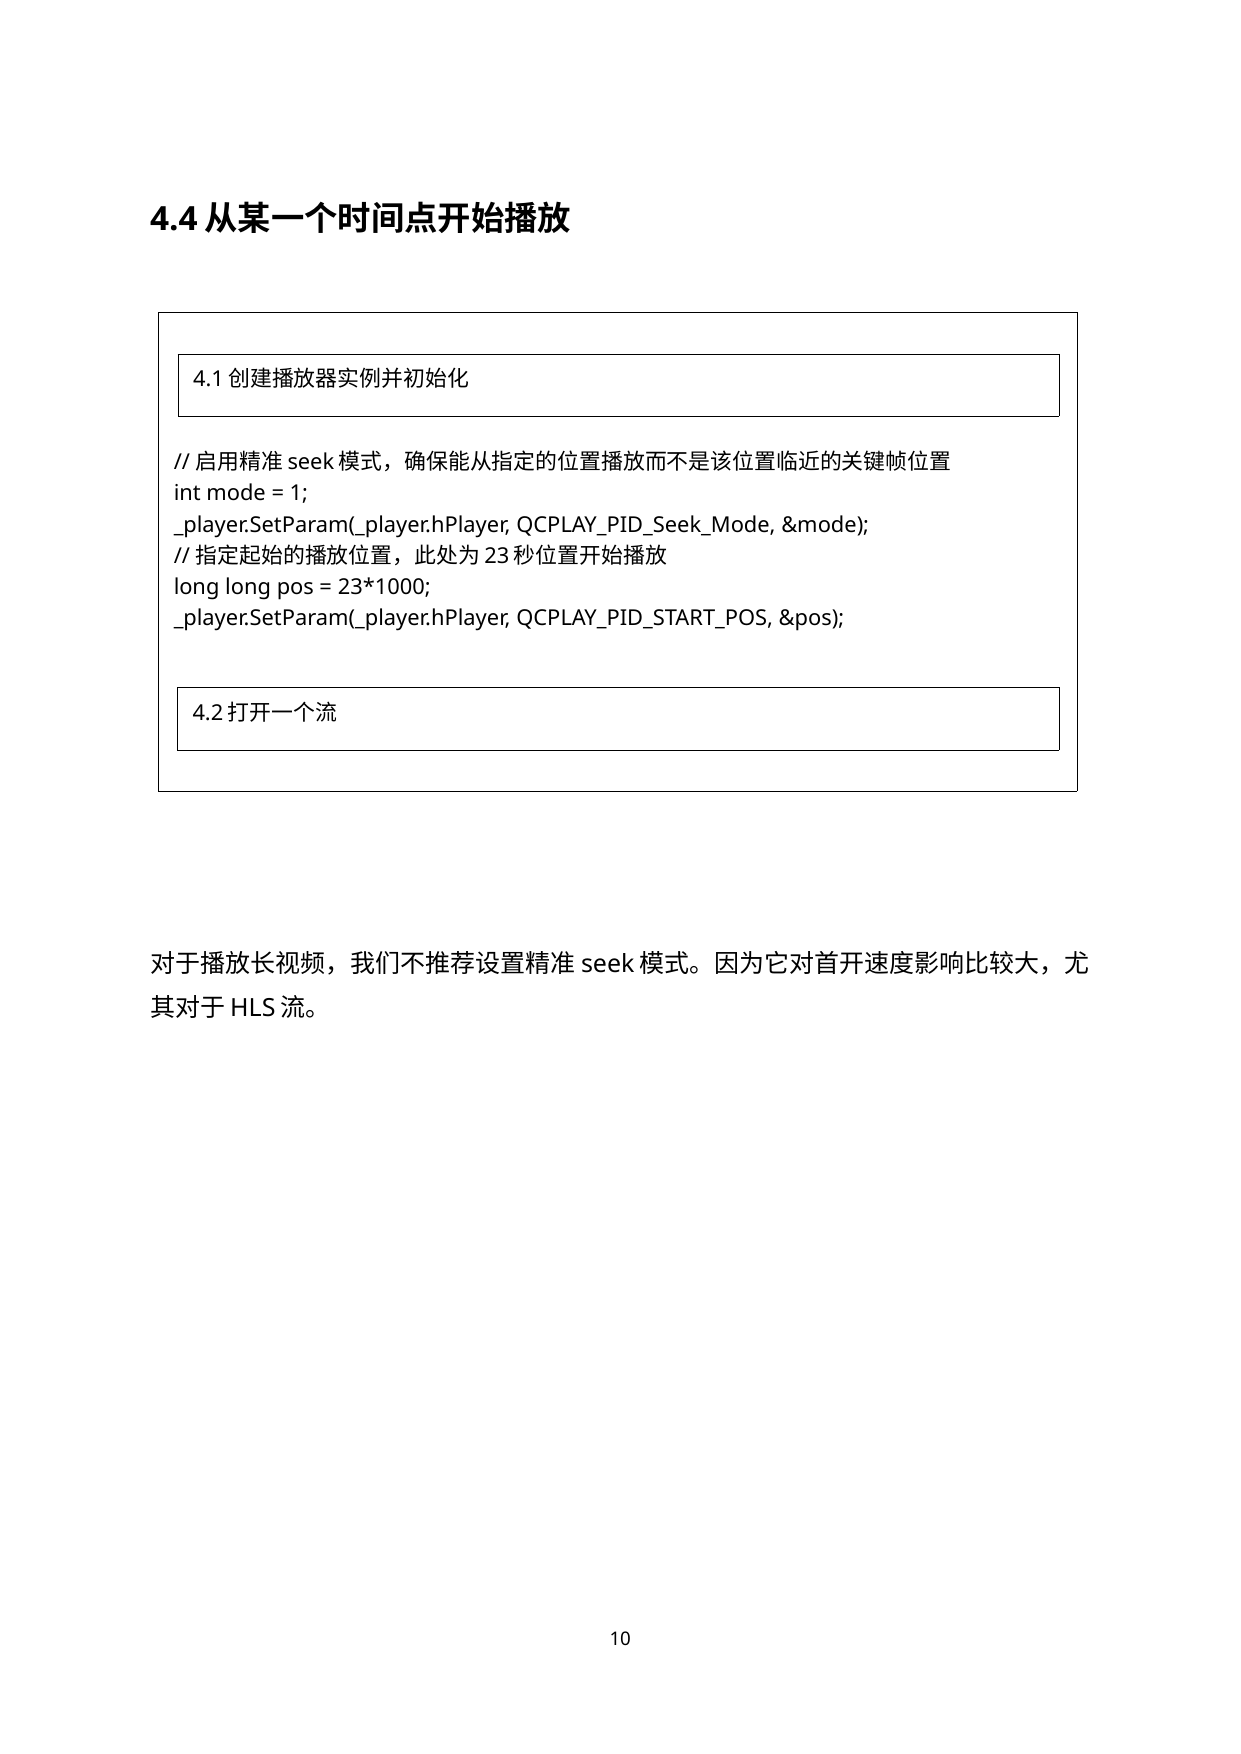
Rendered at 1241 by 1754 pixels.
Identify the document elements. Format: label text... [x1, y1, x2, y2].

subtitle 4.4从某一个时间点开始播放 [150, 172, 1090, 260]
text 对于播放长视频，我们不推荐设置精准seek模式。因为它对首开速度影响比较大，尤其对于HLS流。 [150, 939, 1090, 1027]
